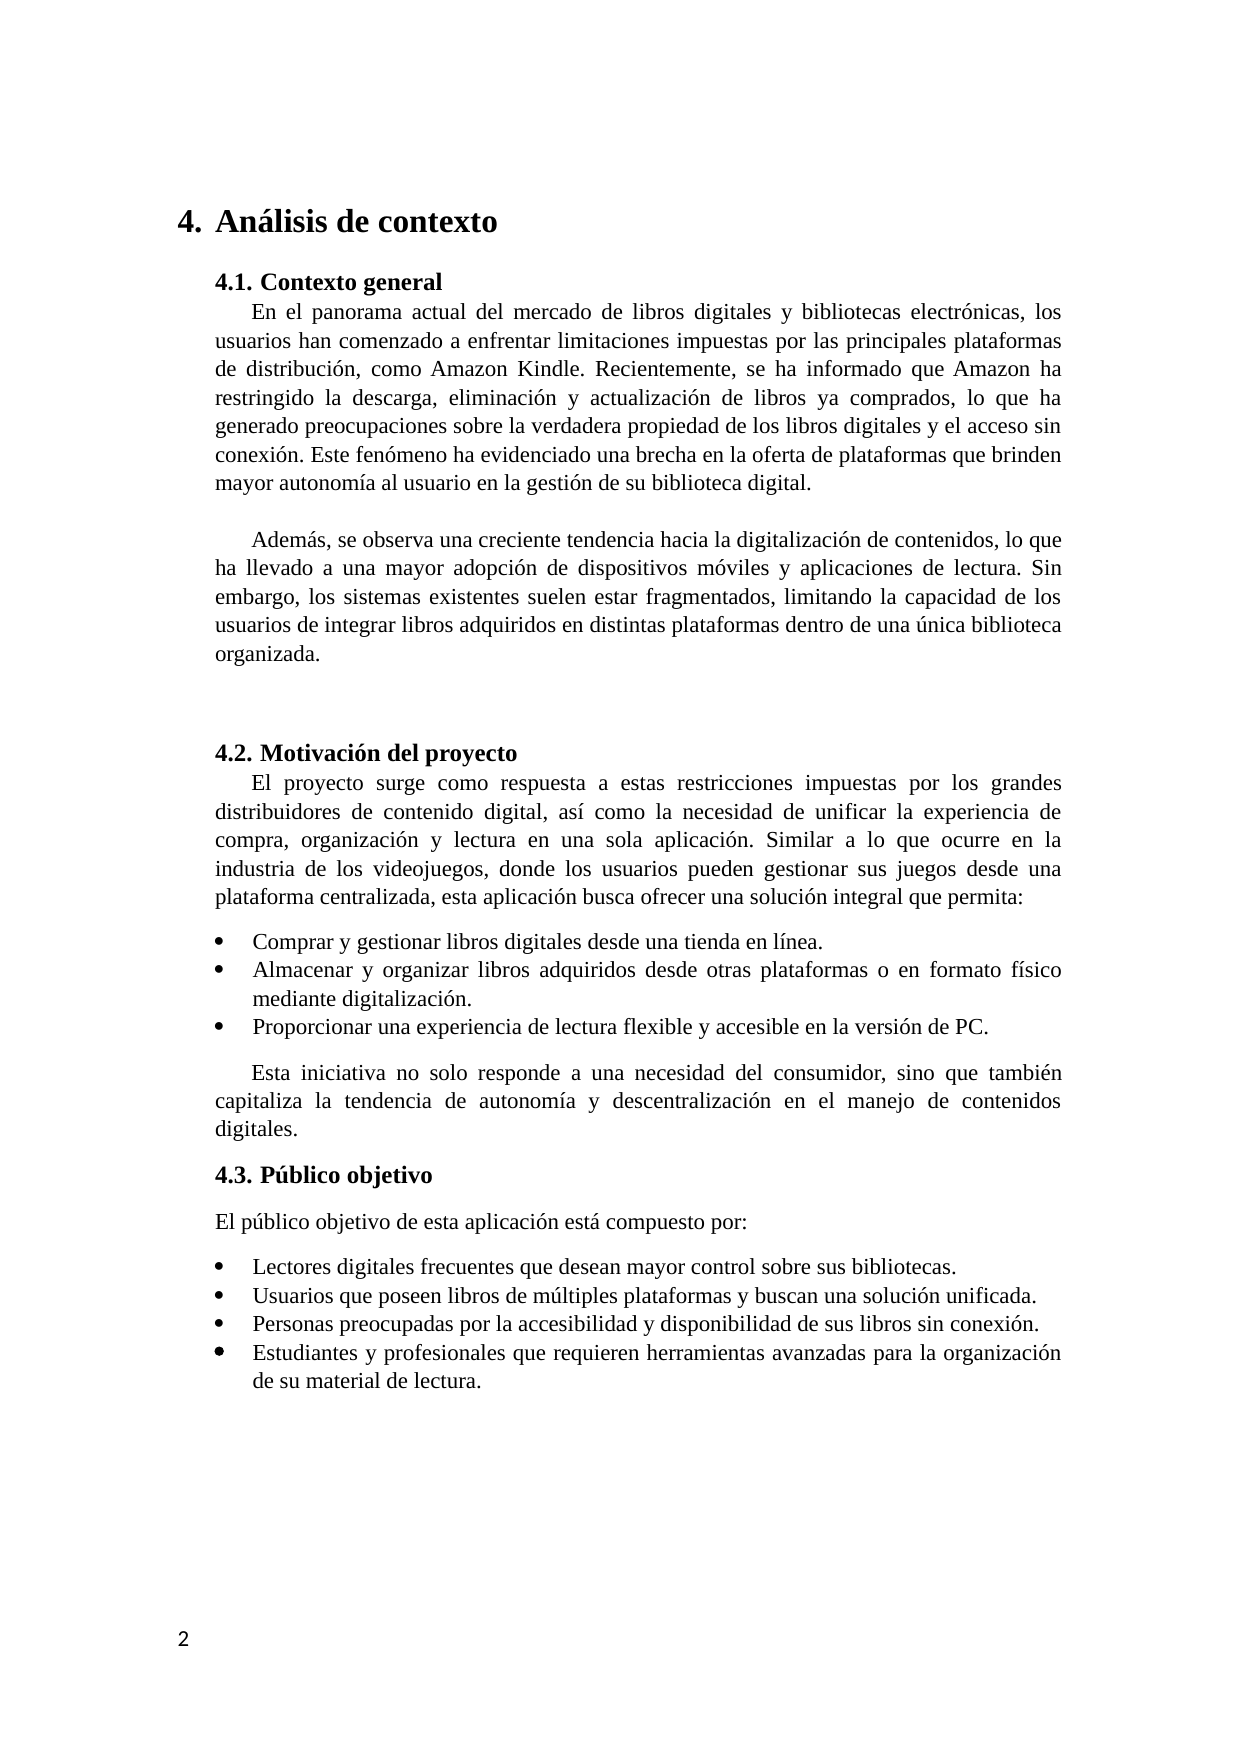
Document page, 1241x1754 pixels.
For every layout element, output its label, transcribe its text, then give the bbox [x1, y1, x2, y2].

list En el panorama actual del mercado de libros digitales y bibliotecas electrónicas, los usuarios han comenzado a enfrentar limitaciones impuestas por las principales plataformas de distribución, como Amazon Kindle. Recientemente, se ha informado que Amazon ha restringido la descarga, eliminación y actualización de libros ya comprados, lo que ha generado preocupaciones sobre la verdadera propiedad de los libros digitales y el acceso sin conexión. Este fenómeno ha evidenciado una brecha en la oferta de plataformas que brinden mayor autonomía al usuario en la gestión de su biblioteca digital. [215, 298, 1063, 495]
text El público objetivo de esta aplicación está compuesto por: [215, 1208, 1063, 1234]
list Proporcionar una experiencia de lectura flexible y accesible en la versión de PC. [215, 1013, 1063, 1040]
list Comprar y gestionar libros digitales desde una tienda en línea. [215, 928, 1063, 954]
list Almacenar y organizar libros adquiridos desde otras plataformas o en formato físico mediante digitalización. [215, 957, 1063, 1011]
list Usuarios que poseen libros de múltiples plataformas y buscan una solución unificada. [215, 1282, 1063, 1308]
subtitle Análisis de contexto [177, 201, 1063, 239]
text Esta iniciativa no solo responde a una necesidad del consumidor, sino que también capitaliza la tendencia de autonomía y descentralización en el manejo de contenidos digitales. [215, 1058, 1063, 1142]
list Público objetivo [215, 1161, 1063, 1189]
subtitle Contexto general [215, 267, 1063, 296]
list Estudiantes y profesionales que requieren herramientas avanzadas para la organización de su material de lectura. [215, 1339, 1063, 1394]
subtitle Motivación del proyecto [215, 738, 1063, 767]
list Además, se observa una creciente tendencia hacia la digitalización de contenidos, lo que ha llevado a una mayor adopción de dispositivos móviles y aplicaciones de lectura. Sin embargo, los sistemas existentes suelen estar fragmentados, limitando la capacidad de los usuarios de integrar libros adquiridos en distintas plataformas dentro de una única biblioteca organizada. [215, 526, 1063, 666]
text El proyecto surge como respuesta a estas restricciones impuestas por los grandes distribuidores de contenido digital, así como la necesidad de unificar la experiencia de compra, organización y lectura en una sola aplicación. Similar a lo que ocurre en la industria de los videojuegos, donde los usuarios pueden gestionar sus juegos desde una plataforma centralizada, esta aplicación busca ofrecer una solución integral que permita: [215, 769, 1063, 909]
list Personas preocupadas por la accesibilidad y disponibilidad de sus libros sin conexión. [215, 1310, 1063, 1337]
list Lectores digitales frecuentes que desean mayor control sobre sus bibliotecas. [215, 1253, 1063, 1280]
